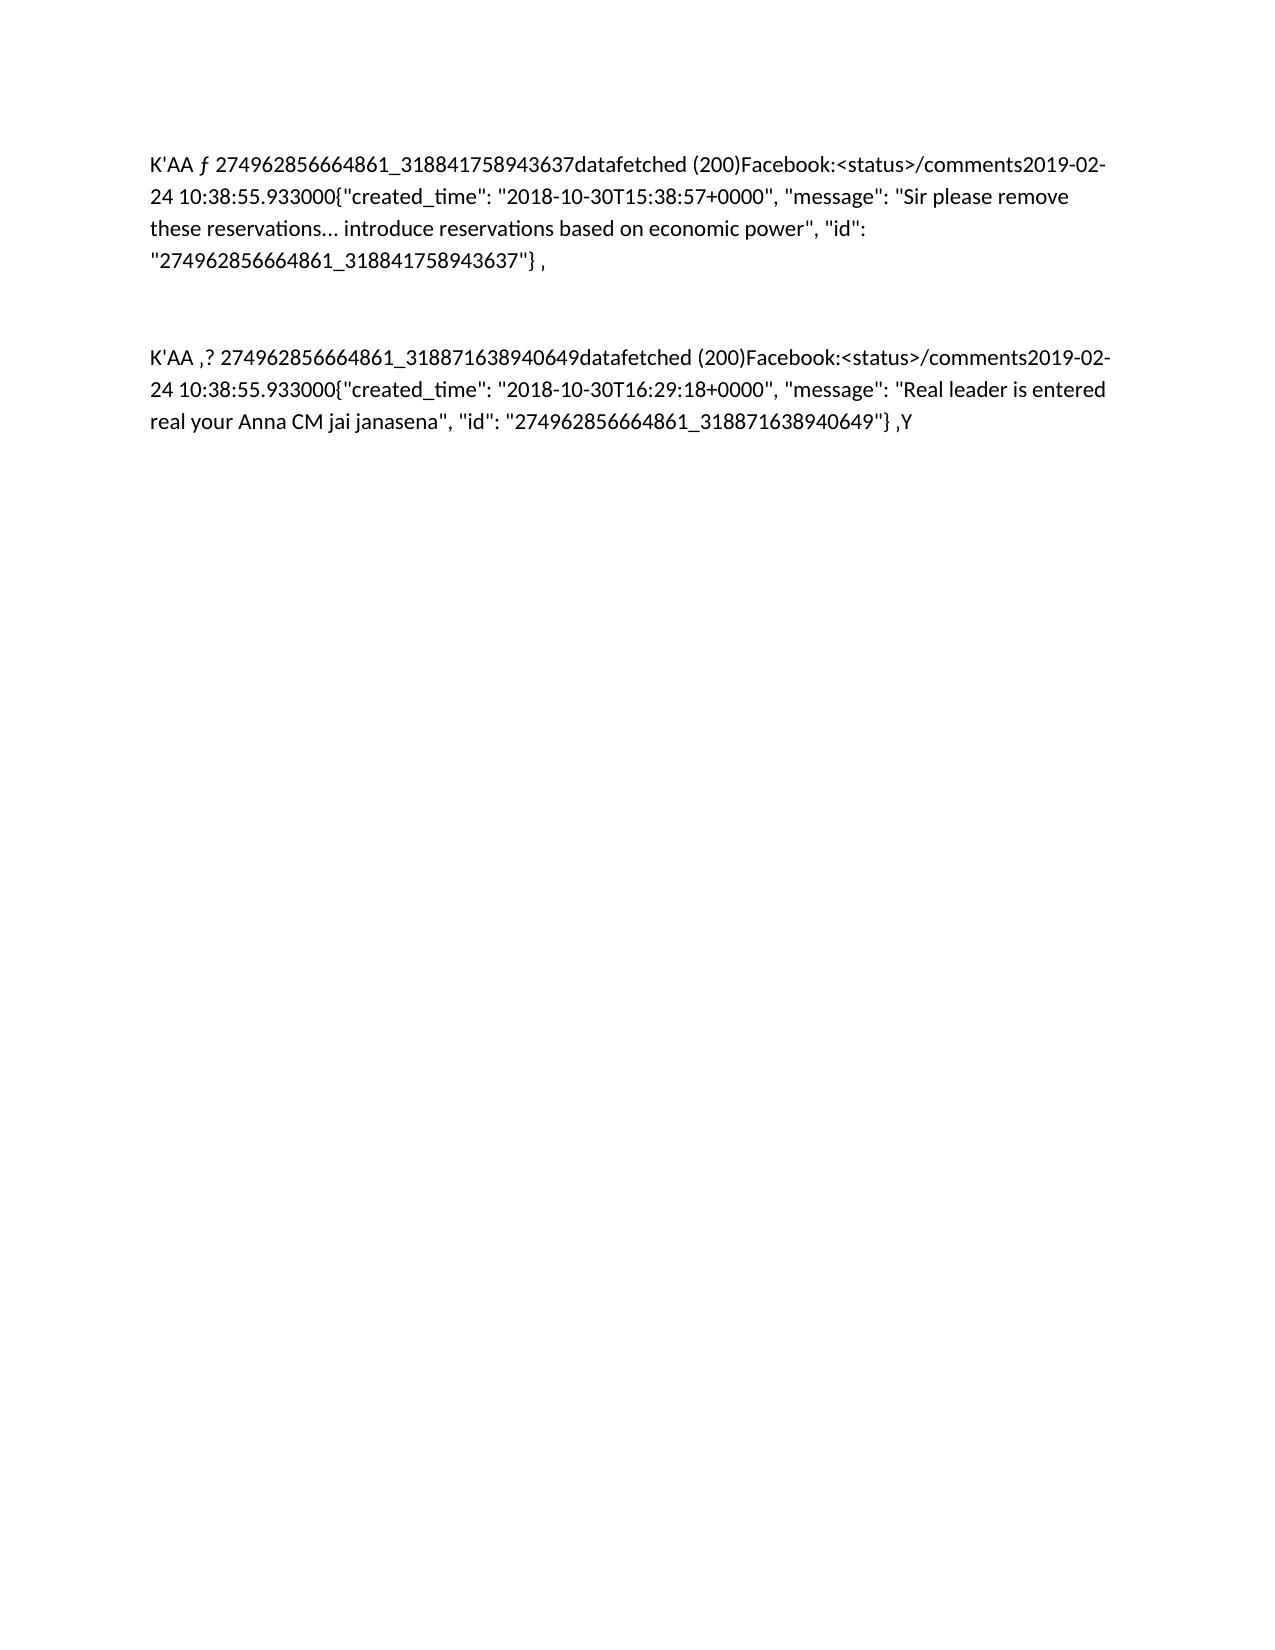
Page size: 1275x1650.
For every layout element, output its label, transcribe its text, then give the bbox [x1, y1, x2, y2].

text K'AA ƒ 274962856664861_318841758943637datafetched (200)Facebook:<status>/comments2019-02-24 10:38:55.933000{"created_time": "2018-10-30T15:38:57+0000", "message": "Sir please remove these reservations... introduce reservations based on economic power", "id": "274962856664861_318841758943637"} ‚ K'AA ‚? 274962856664861_318871638940649datafetched (200)Facebook:<status>/comments2019-02-24 10:38:55.933000{"created_time": "2018-10-30T16:29:18+0000", "message": "Real leader is entered real your Anna CM jai janasena", "id": "274962856664861_318871638940649"} ‚Y [150, 150, 1125, 436]
